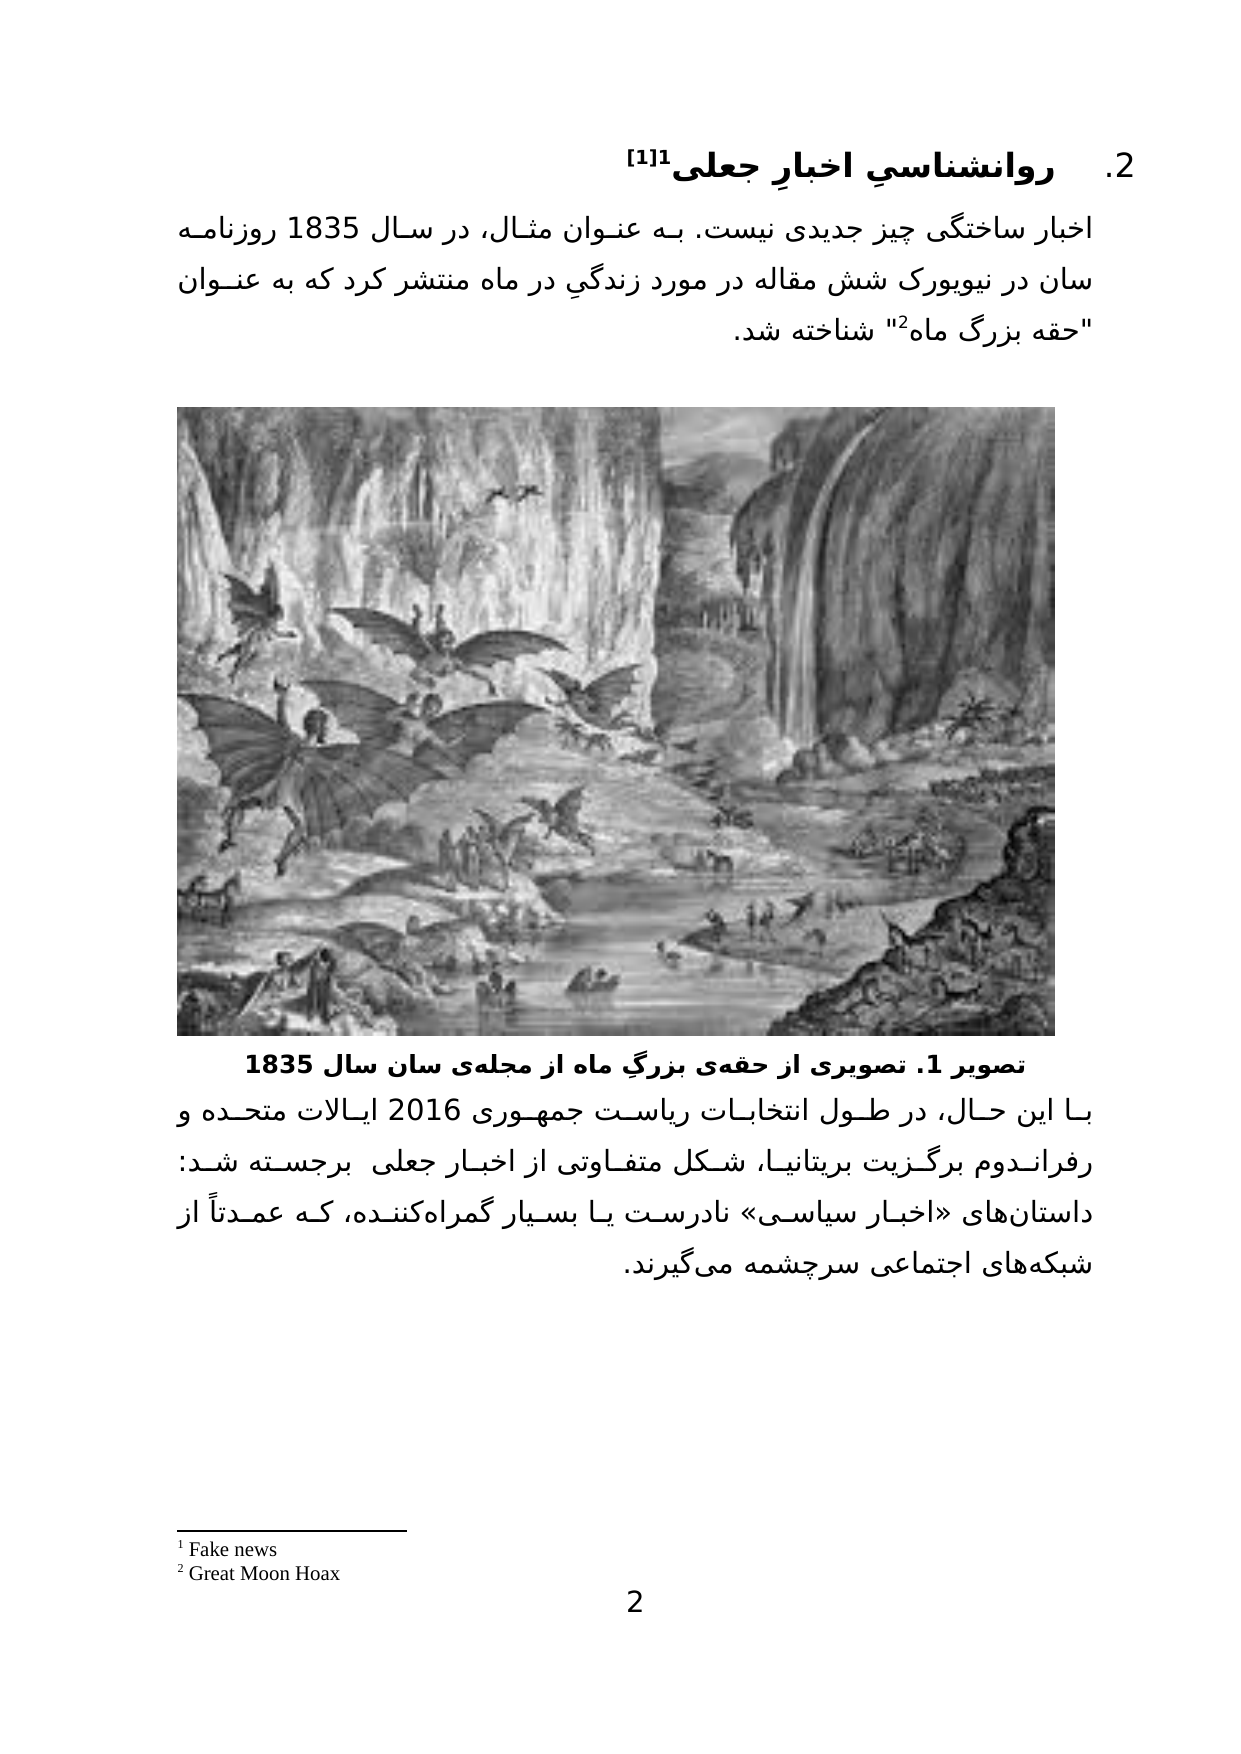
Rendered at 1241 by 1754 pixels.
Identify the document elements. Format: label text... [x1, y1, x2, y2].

text اخبار ساختگی چیز جدیدی نیست. به عنوان مثال، در سال 1835 روزنامه سان در نیویورک شش مقاله در مورد زندگیِ در ماه منتشر کرد که به عنوان "حقه بزرگ ماه" شناخته شد. [177, 211, 1093, 347]
text با این حال، در طول انتخابات ریاست جمهوری 2016 ایالات متحده و رفراندوم برگزیت بریتانیا، شکل متفاوتی از اخبار جعلی برجسته شد: داستان‌های «اخبار سیاسی» نادرست یا بسیار گمراه‌کننده، که عمدتاً از شبکه‌های اجتماعی سرچشمه می‌گیرند. [177, 1094, 1093, 1280]
subtitle روانشناسیِ اخبارِ جعلی[1] [177, 147, 1093, 186]
picture [177, 407, 1055, 1036]
text تصویر 1. تصویری از حقه‌ی بزرگِ ماه از مجله‌ی سان سال 1835 [177, 1050, 1093, 1079]
